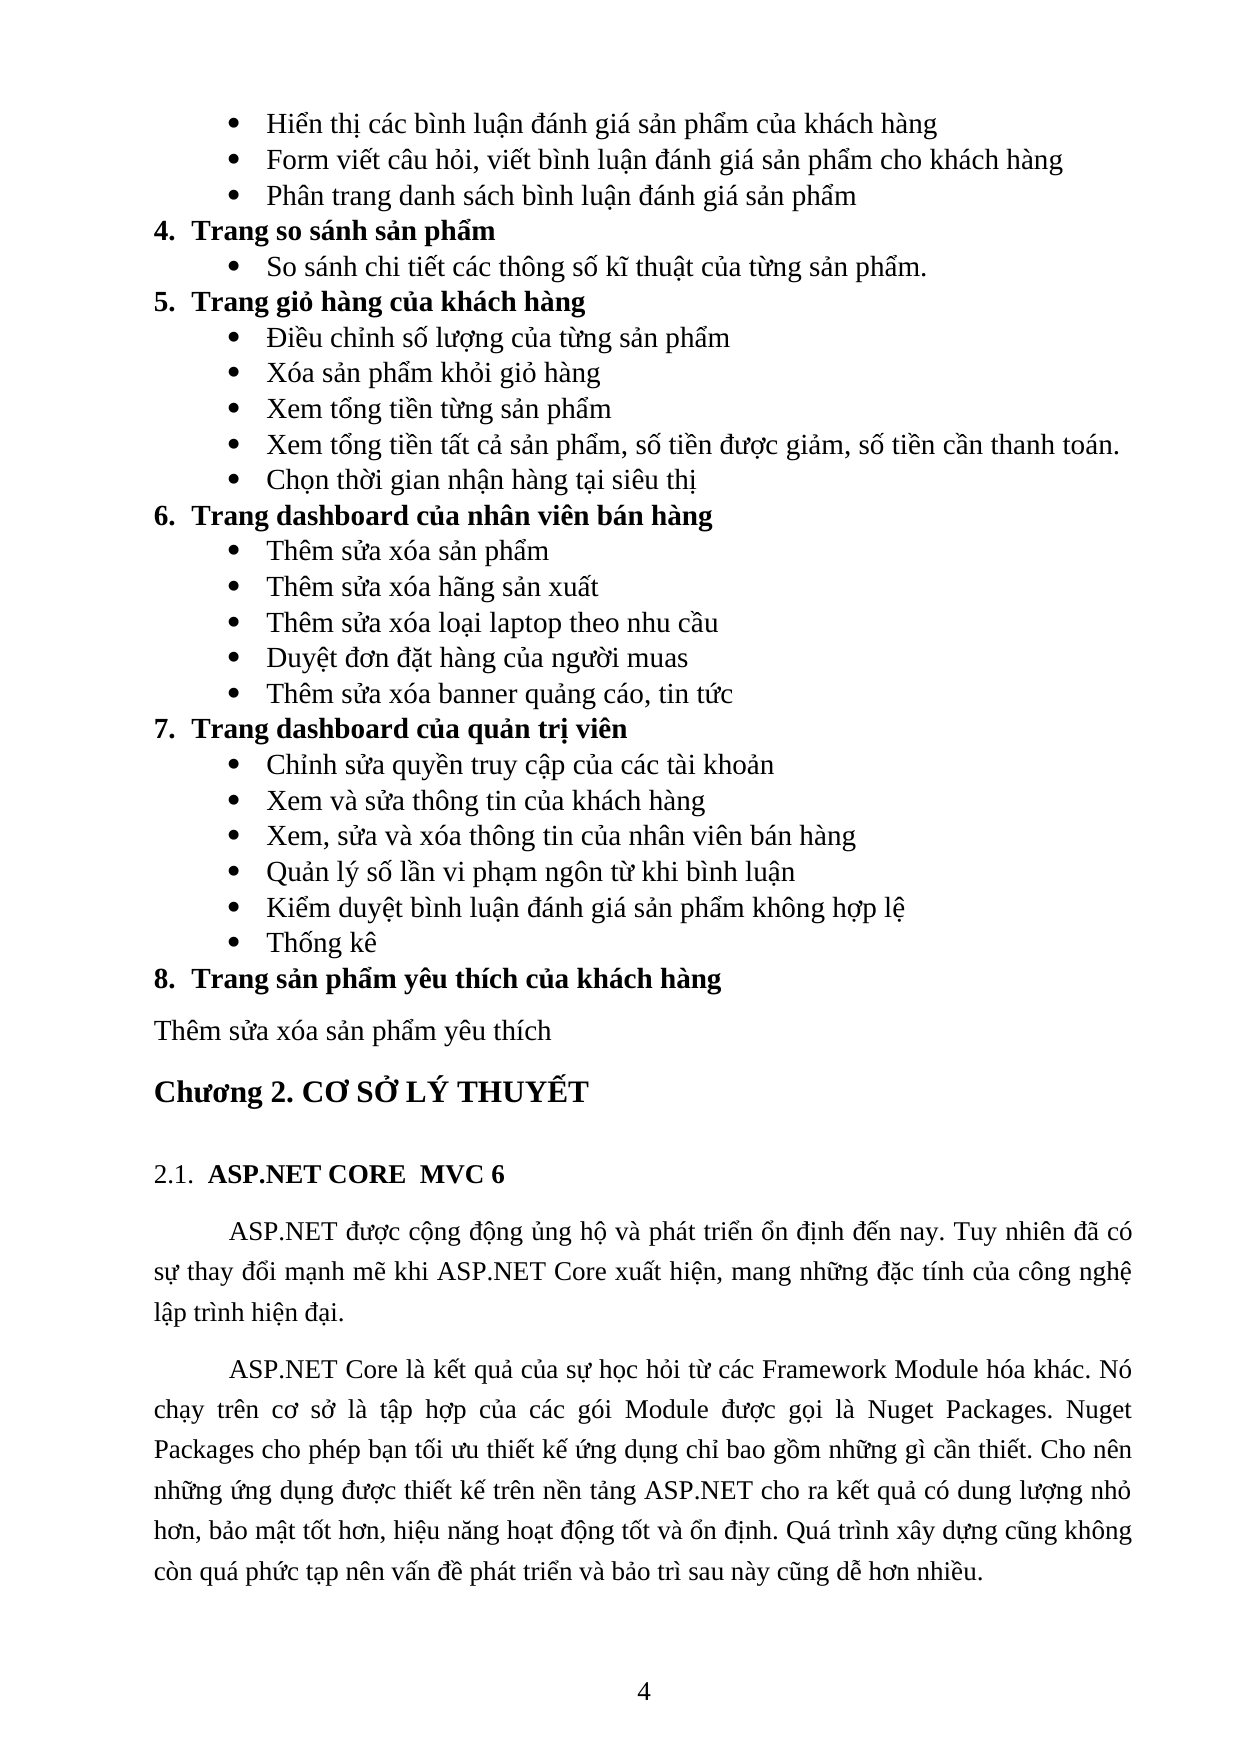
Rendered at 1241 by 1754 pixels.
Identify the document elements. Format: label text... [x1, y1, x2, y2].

list Kiểm duyệt bình luận đánh giá sản phẩm không hợp lệ [228, 890, 1134, 923]
list Quản lý số lần vi phạm ngôn từ khi bình luận [228, 854, 1134, 888]
list Duyệt đơn đặt hàng của người muas [228, 640, 1134, 674]
list Chọn thời gian nhận hàng tại siêu thị [228, 462, 1134, 496]
list So sánh chi tiết các thông số kĩ thuật của từng sản phẩm. [228, 249, 1134, 282]
list Trang sản phẩm yêu thích của khách hàng [153, 961, 1134, 994]
list Chỉnh sửa quyền truy cập của các tài khoản [228, 747, 1134, 781]
text CƠ SỞ LÝ THUYẾT [153, 1073, 1134, 1109]
list Xóa sản phẩm khỏi giỏ hàng [228, 356, 1134, 389]
list Trang so sánh sản phẩm [153, 213, 1134, 247]
list Trang giỏ hàng của khách hàng [153, 284, 1134, 318]
list Form viết câu hỏi, viết bình luận đánh giá sản phẩm cho khách hàng [228, 142, 1134, 176]
list Hiển thị các bình luận đánh giá sản phẩm của khách hàng [228, 106, 1134, 140]
list Trang dashboard của quản trị viên [153, 712, 1134, 745]
text ASP.NET Core là kết quả của sự học hỏi từ các Framework Module hóa khác. Nó chạy trên cơ sở là tập hợp của các gói Module được gọi là Nuget Packages. Nuget Packages cho phép bạn tối ưu thiết kế ứng dụng chỉ bao gồm những gì cần thiết. Cho nên những ứng dụng được thiết kế trên nền tảng ASP.NET cho ra kết quả có dung lượng nhỏ hơn, bảo mật tốt hơn, hiệu năng hoạt động tốt và ổn định. Quá trình xây dựng cũng không còn quá phức tạp nên vấn đề phát triển và bảo trì sau này cũng dễ hơn nhiều. [153, 1353, 1134, 1586]
list Thêm sửa xóa sản phẩm [228, 533, 1134, 567]
list Thêm sửa xóa banner quảng cáo, tin tức [228, 676, 1134, 710]
list Thêm sửa xóa hãng sản xuất [228, 569, 1134, 603]
text ASP.NET Core mvc 6 [153, 1158, 1134, 1189]
list Xem tổng tiền từng sản phẩm [228, 391, 1134, 425]
text Thêm sửa xóa sản phẩm yêu thích [153, 1013, 1134, 1047]
list Xem, sửa và xóa thông tin của nhân viên bán hàng [228, 818, 1134, 852]
text ASP.NET được cộng động ủng hộ và phát triển ổn định đến nay. Tuy nhiên đã có sự thay đổi mạnh mẽ khi ASP.NET Core xuất hiện, mang những đặc tính của công nghệ lập trình hiện đại. [153, 1215, 1134, 1327]
list Thống kê [228, 925, 1134, 959]
list Phân trang danh sách bình luận đánh giá sản phẩm [228, 178, 1134, 211]
list Xem và sửa thông tin của khách hàng [228, 783, 1134, 816]
list Trang dashboard của nhân viên bán hàng [153, 498, 1134, 532]
list Điều chỉnh số lượng của từng sản phẩm [228, 320, 1134, 353]
list Thêm sửa xóa loại laptop theo nhu cầu [228, 605, 1134, 638]
list Xem tổng tiền tất cả sản phẩm, số tiền được giảm, số tiền cần thanh toán. [228, 427, 1134, 460]
